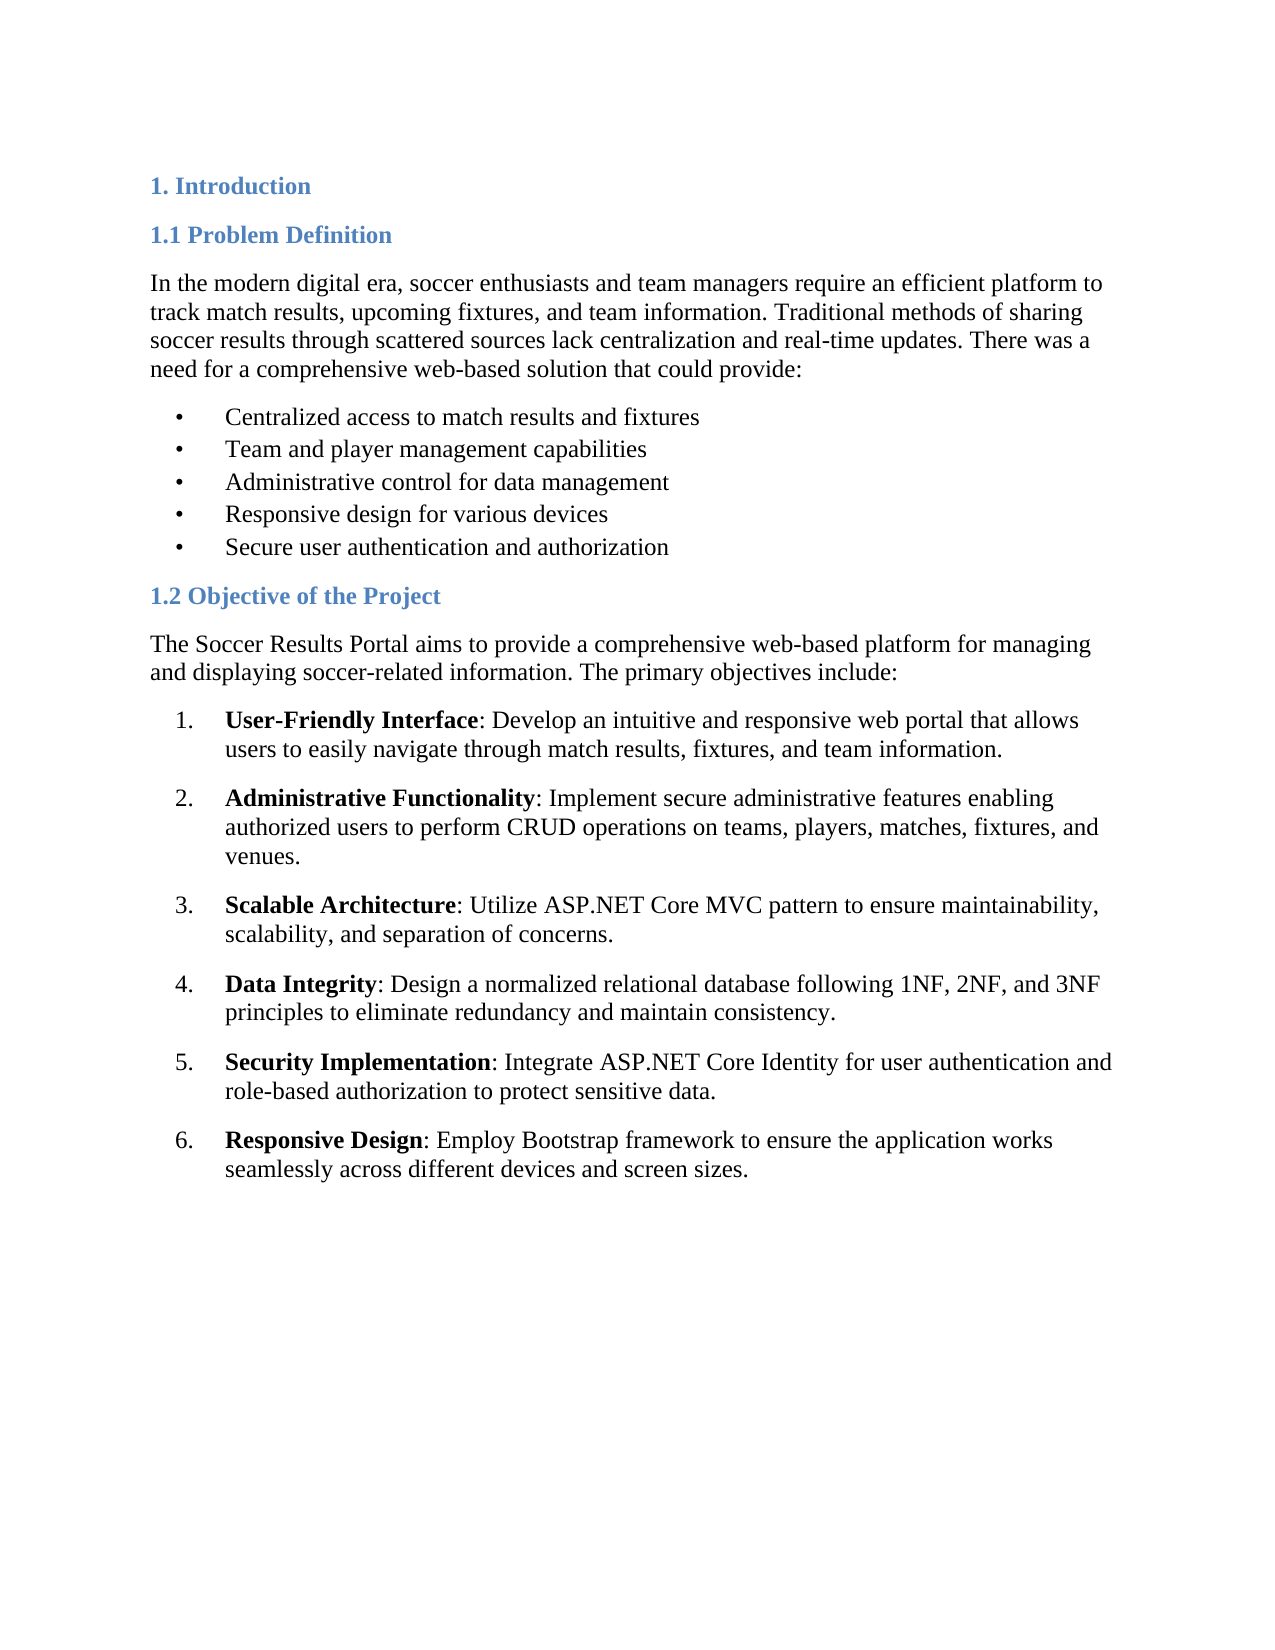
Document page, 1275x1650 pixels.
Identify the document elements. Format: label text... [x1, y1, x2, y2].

list Administrative Functionality: Implement secure administrative features enabling authorized users to perform CRUD operations on teams, players, matches, fixtures, and venues. [175, 783, 1125, 869]
subtitle 1. Introduction [150, 171, 1125, 199]
list Responsive Design: Employ Bootstrap framework to ensure the application works seamlessly across different devices and screen sizes. [175, 1125, 1125, 1183]
text The Soccer Results Portal aims to provide a comprehensive web-based platform for managing and displaying soccer-related information. The primary objectives include: [150, 629, 1125, 686]
subtitle 1.1 Problem Definition [150, 220, 1125, 249]
list Responsive design for various devices [175, 499, 1125, 528]
subtitle 1.2 Objective of the Project [150, 581, 1125, 610]
list Administrative control for data management [175, 467, 1125, 495]
list Team and player management capabilities [175, 434, 1125, 463]
list User-Friendly Interface: Develop an intuitive and responsive web portal that allows users to easily navigate through match results, fixtures, and team information. [175, 705, 1125, 762]
list Scalable Architecture: Utilize ASP.NET Core MVC pattern to ensure maintainability, scalability, and separation of concerns. [175, 890, 1125, 948]
list Data Integrity: Design a normalized relational database following 1NF, 2NF, and 3NF principles to eliminate redundancy and maintain consistency. [175, 969, 1125, 1026]
list Centralized access to match results and fixtures [175, 402, 1125, 430]
list Secure user authentication and authorization [175, 532, 1125, 560]
text In the modern digital era, soccer enthusiasts and team managers require an efficient platform to track match results, upcoming fixtures, and team information. Traditional methods of sharing soccer results through scattered sources lack centralization and real-time updates. There was a need for a comprehensive web-based solution that could provide: [150, 268, 1125, 383]
list Security Implementation: Integrate ASP.NET Core Identity for user authentication and role-based authorization to protect sensitive data. [175, 1047, 1125, 1104]
